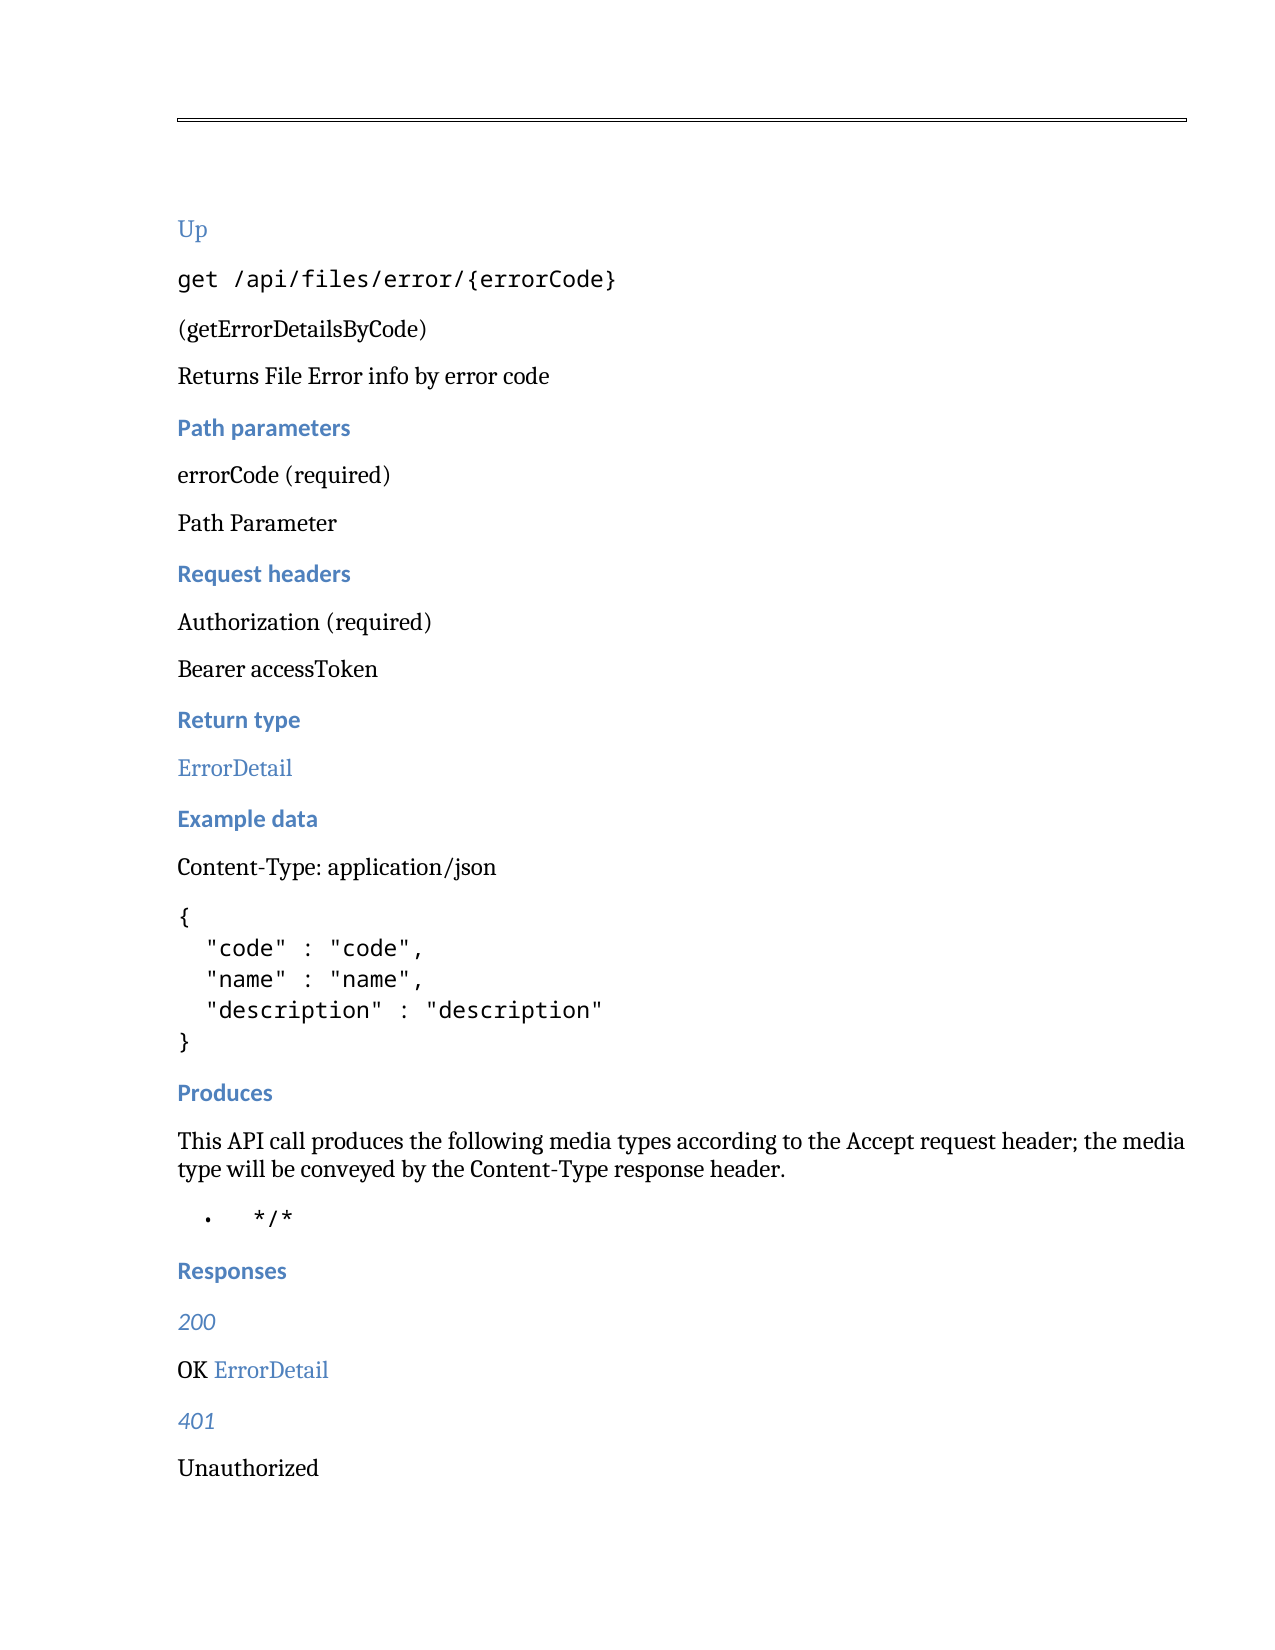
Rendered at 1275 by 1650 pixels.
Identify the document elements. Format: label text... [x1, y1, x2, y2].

text Path Parameter [177, 509, 1186, 537]
subtitle Path parameters [177, 412, 1186, 442]
text Unauthorized [177, 1454, 1186, 1483]
list */* [202, 1203, 1186, 1234]
text ErrorDetail [177, 754, 1186, 783]
text This API call produces the following media types according to the Accept request header; the media type will be conveyed by the Content-Type response header. [177, 1127, 1186, 1184]
subtitle Return type [177, 704, 1186, 735]
subtitle Example data [177, 803, 1186, 834]
subtitle 401 [177, 1405, 1186, 1436]
text get /api/files/error/{errorCode} [177, 263, 1186, 294]
subtitle Responses [177, 1255, 1186, 1285]
text Authorization (required) [177, 607, 1186, 636]
text Returns File Error info by error code [177, 362, 1186, 391]
subtitle Request headers [177, 558, 1186, 589]
subtitle Produces [177, 1077, 1186, 1108]
text Content-Type: application/json [177, 853, 1186, 881]
subtitle 200 [177, 1306, 1186, 1337]
text Up [177, 215, 1186, 244]
text { "code" : "code", "name" : "name", "description" : "description" } [177, 900, 1186, 1056]
text Bearer accessToken [177, 655, 1186, 684]
text (getErrorDetailsByCode) [177, 315, 1186, 343]
text OK ErrorDetail [177, 1356, 1186, 1384]
text errorCode (required) [177, 461, 1186, 490]
